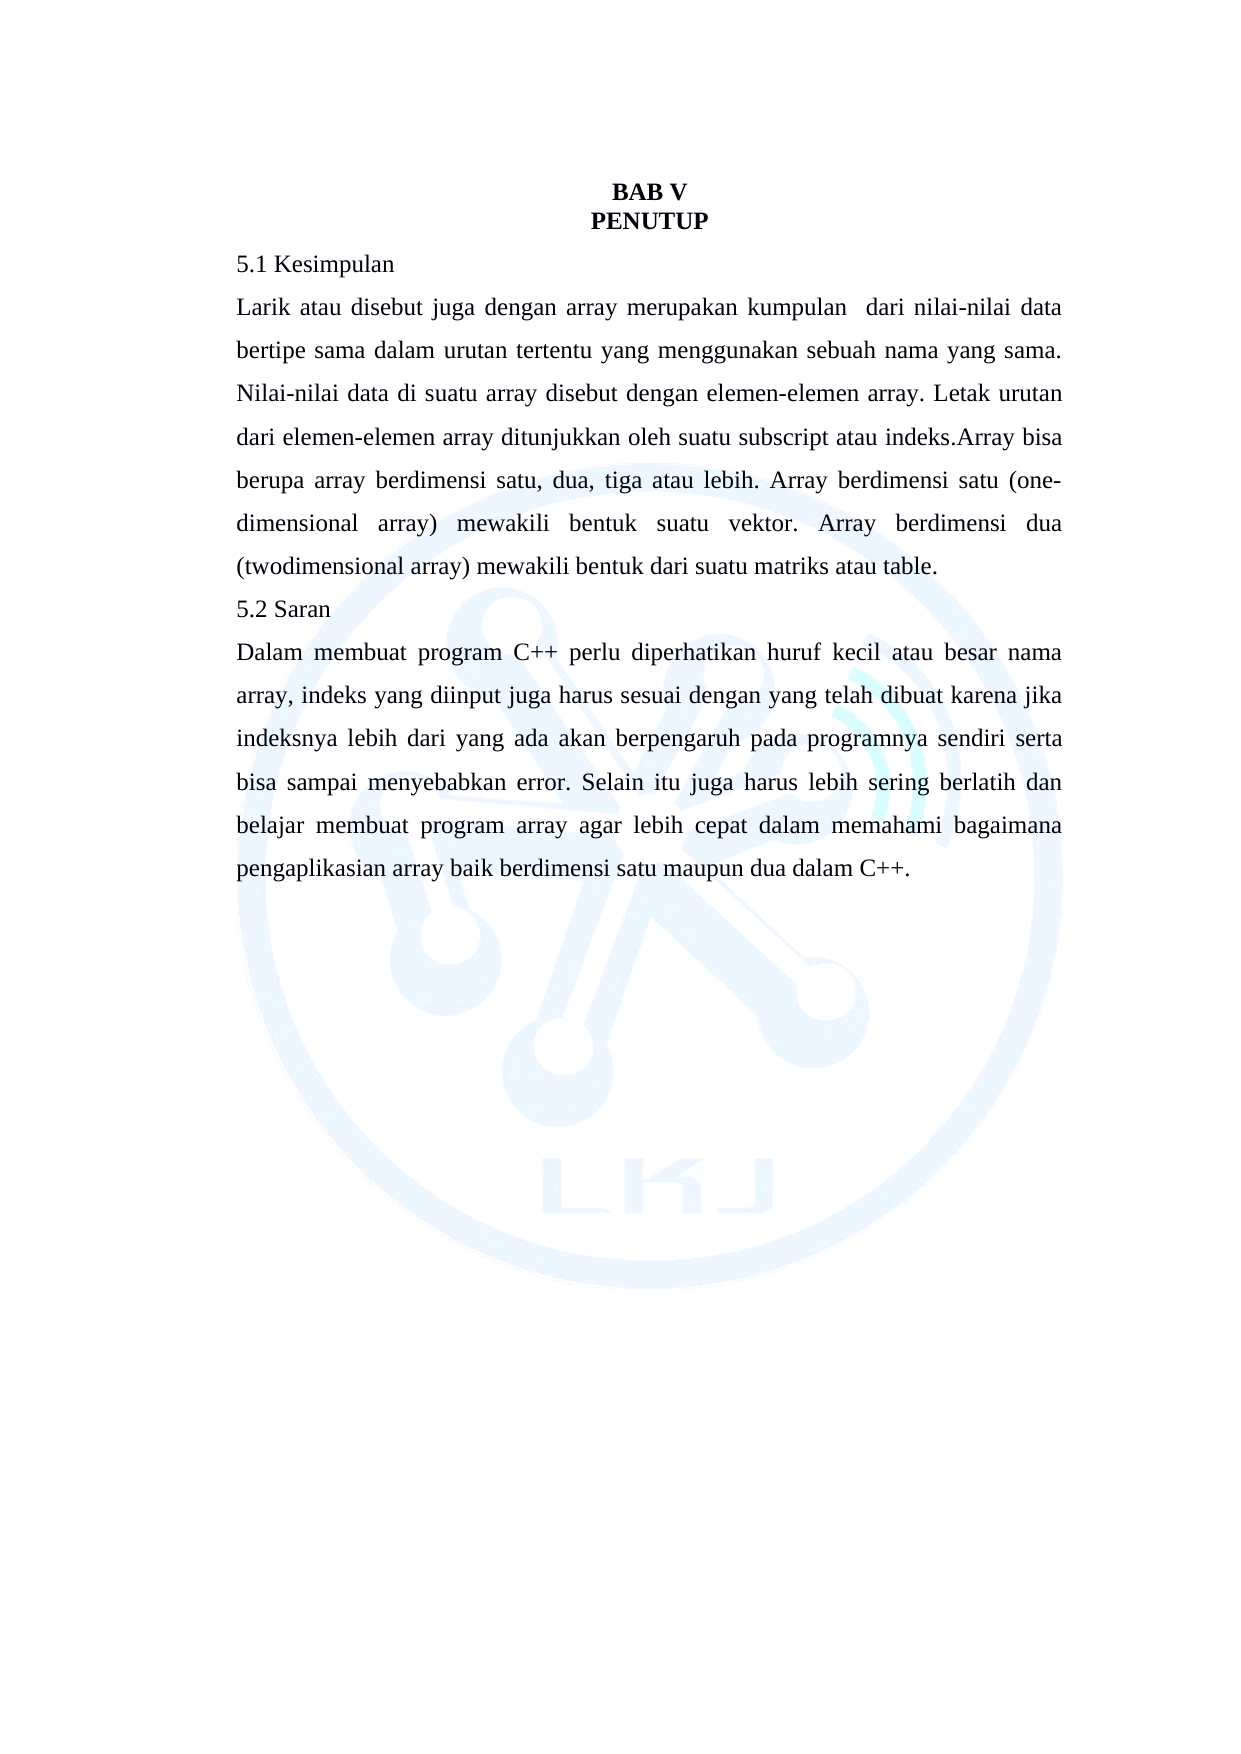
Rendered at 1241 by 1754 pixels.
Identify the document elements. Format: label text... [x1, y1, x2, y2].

text Dalam membuat program C++ perlu diperhatikan huruf kecil atau besar nama array, indeks yang diinput juga harus sesuai dengan yang telah dibuat karena jika indeksnya lebih dari yang ada akan berpengaruh pada programnya sendiri serta bisa sampai menyebabkan error. Selain itu juga harus lebih sering berlatih dan belajar membuat program array agar lebih cepat dalam memahami bagaimana pengaplikasian array baik berdimensi satu maupun dua dalam C++. [236, 637, 1063, 882]
text BAB V [236, 177, 1063, 206]
list 5.2 Saran [236, 594, 1063, 623]
list 5.1 Kesimpulan [236, 249, 1063, 278]
list PENUTUP [236, 206, 1063, 235]
list Larik atau disebut juga dengan array merupakan kumpulan dari nilai-nilai data bertipe sama dalam urutan tertentu yang menggunakan sebuah nama yang sama. Nilai-nilai data di suatu array disebut dengan elemen-elemen array. Letak urutan dari elemen-elemen array ditunjukkan oleh suatu subscript atau indeks.Array bisa berupa array berdimensi satu, dua, tiga atau lebih. Array berdimensi satu (one-dimensional array) mewakili bentuk suatu vektor. Array berdimensi dua (twodimensional array) mewakili bentuk dari suatu matriks atau table. [236, 292, 1063, 580]
